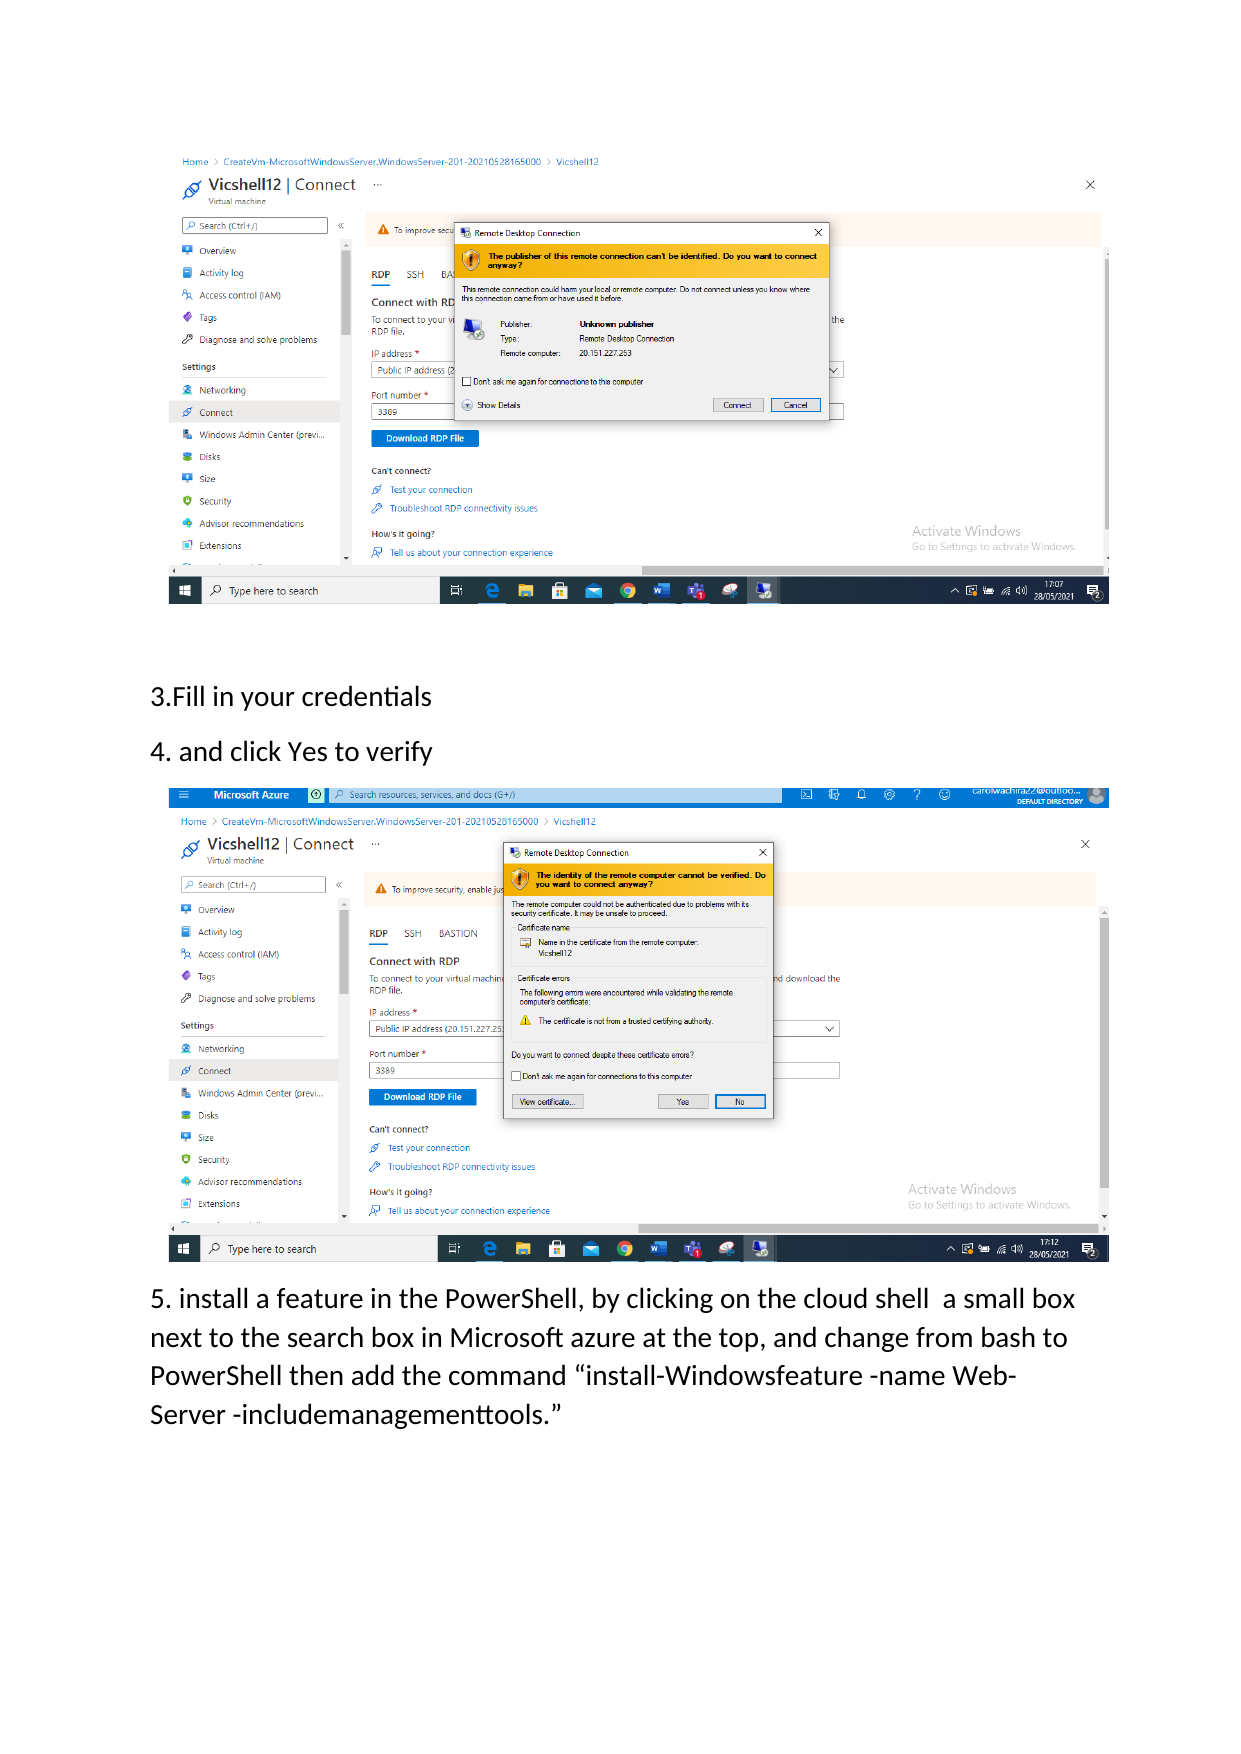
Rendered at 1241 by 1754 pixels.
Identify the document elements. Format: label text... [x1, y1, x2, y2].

text 5. install a feature in the PowerShell, by clicking on the cloud shell a small box next to the search box in Microsoft azure at the top, and change from bash to PowerShell then add the command “install-Windowsfeature -name Web-Server -includemanagementtools.” [150, 1280, 1090, 1431]
text 3.Fill in your credentials [150, 678, 1090, 713]
text 4. and click Yes to verify [150, 733, 1090, 768]
